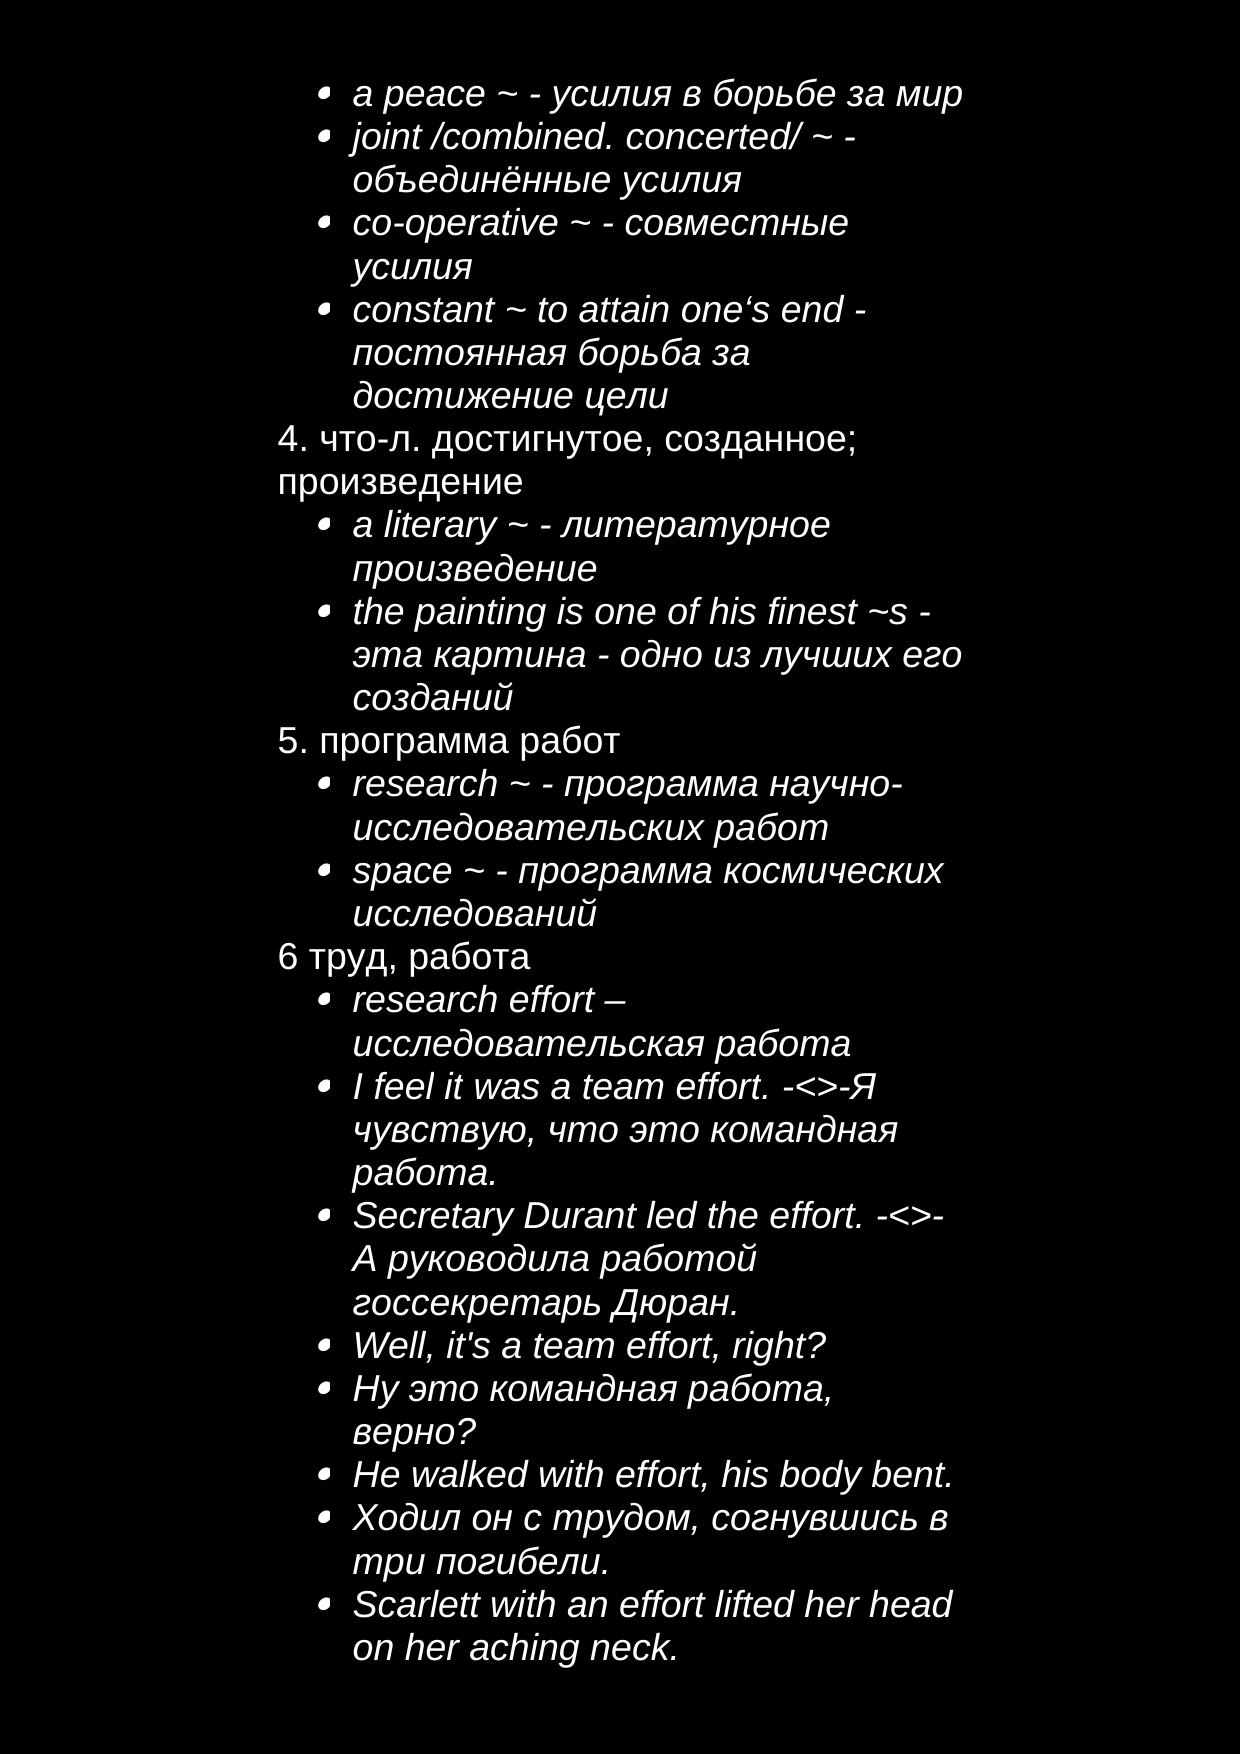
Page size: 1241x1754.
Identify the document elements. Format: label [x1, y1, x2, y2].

table_header [270, 62, 976, 1677]
